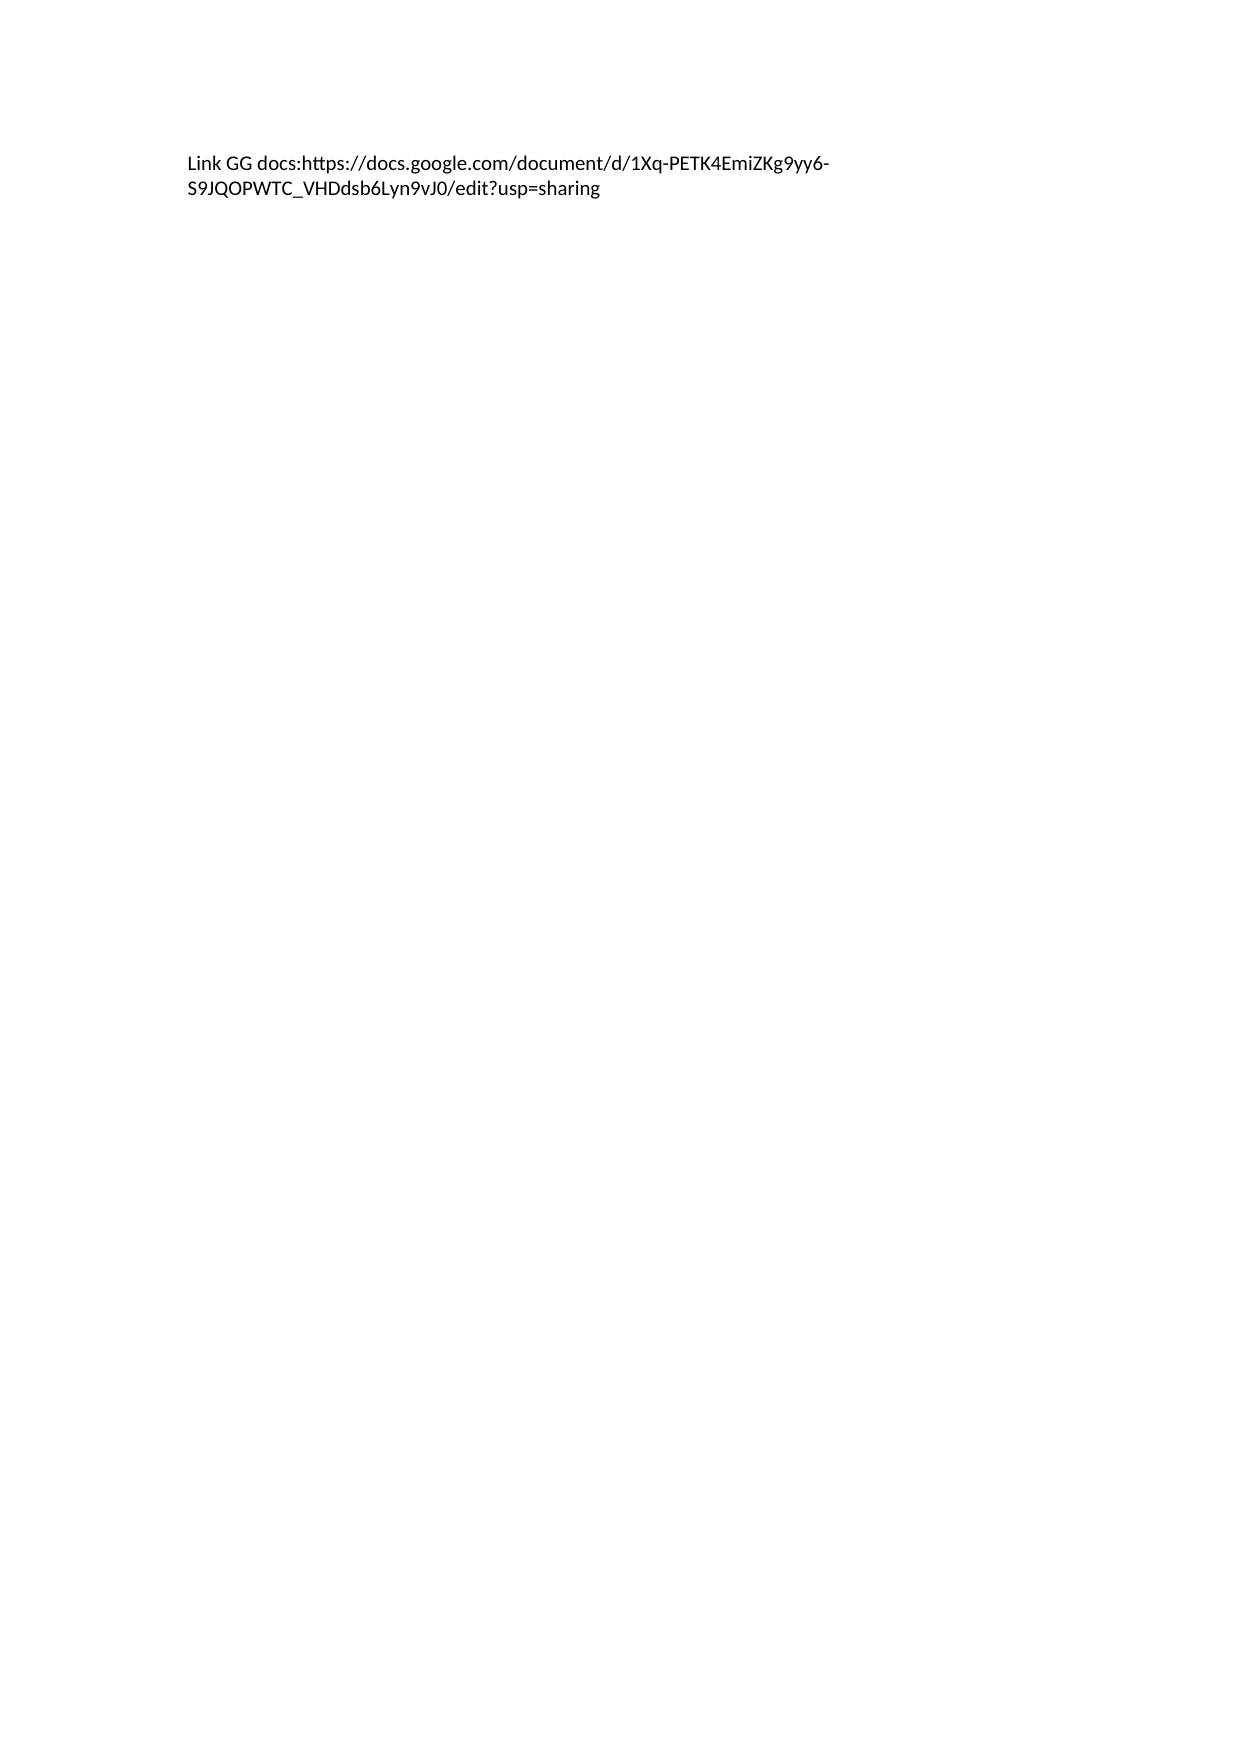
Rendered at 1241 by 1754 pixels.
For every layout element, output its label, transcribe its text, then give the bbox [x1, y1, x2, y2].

text Link GG docs:https://docs.google.com/document/d/1Xq-PETK4EmiZKg9yy6-S9JQOPWTC_VHDdsb6Lyn9vJ0/edit?usp=sharing [187, 150, 1053, 201]
